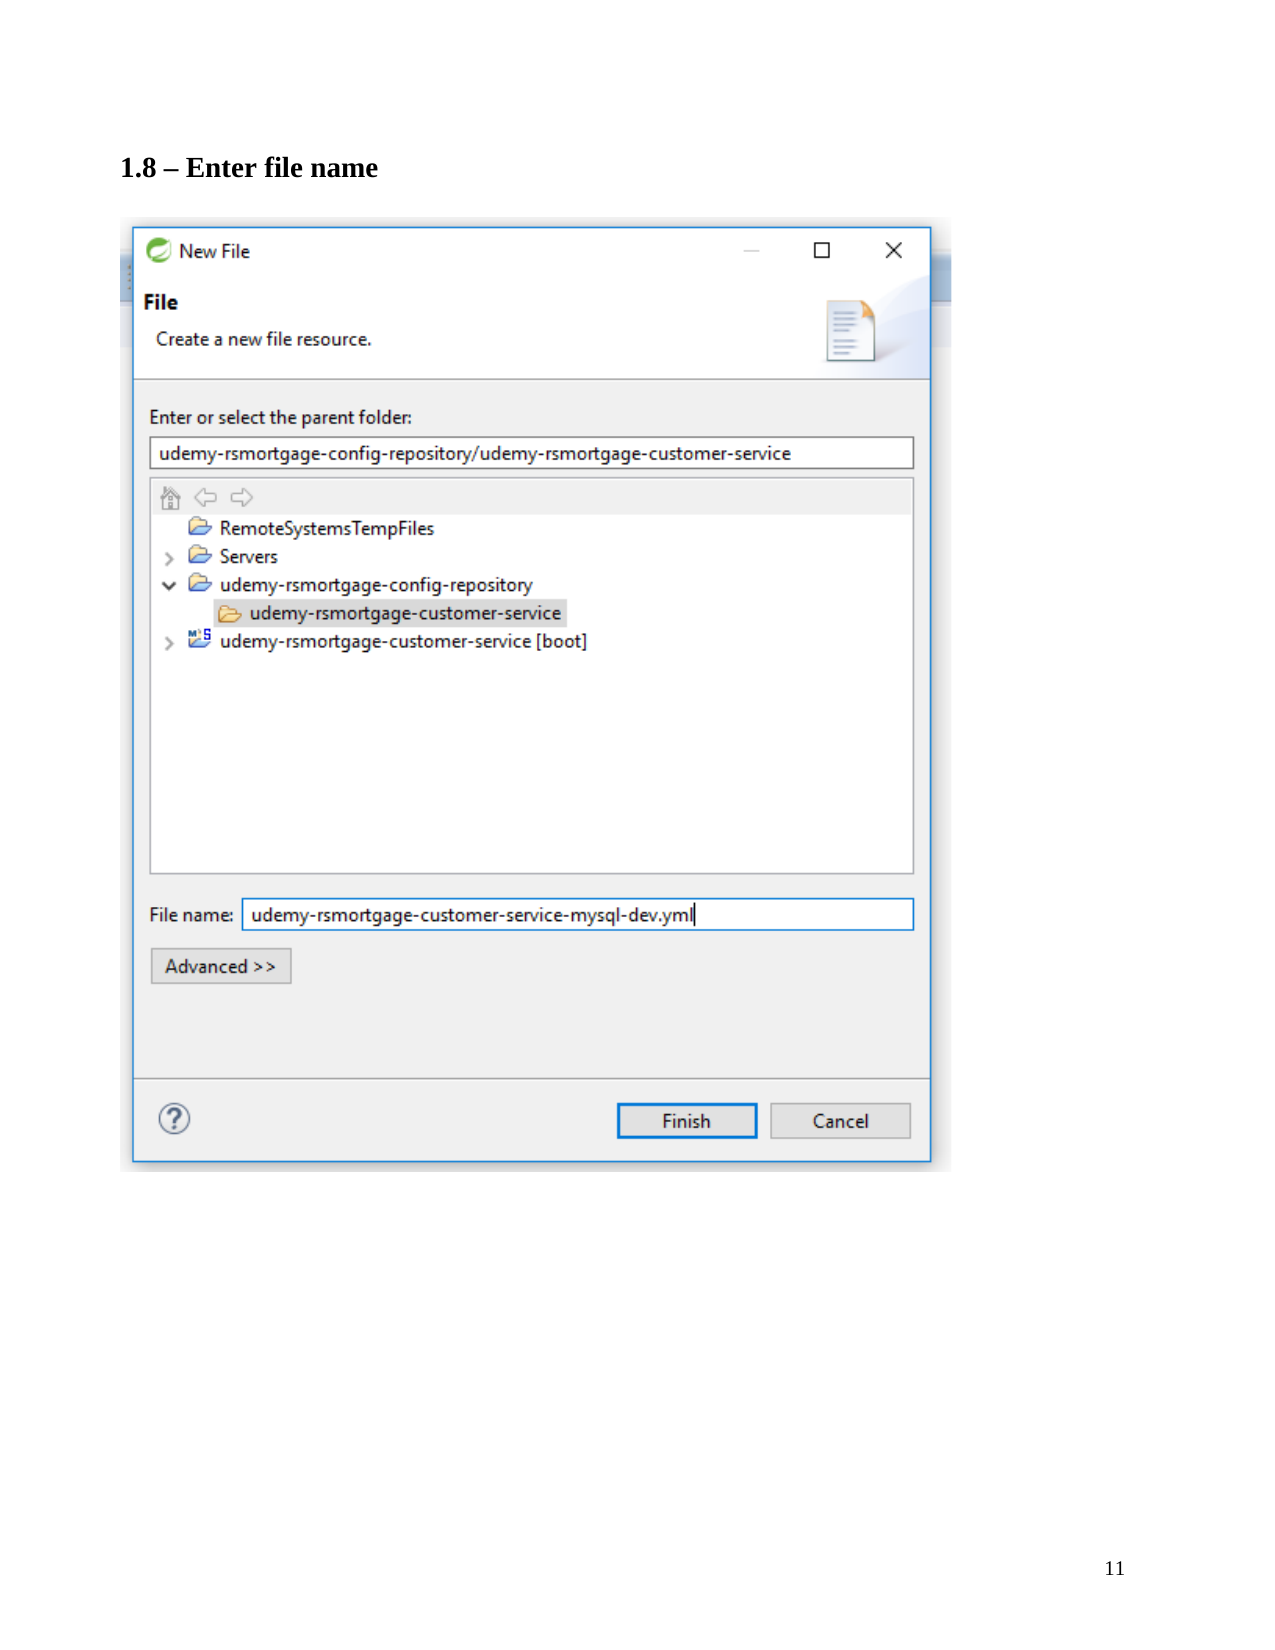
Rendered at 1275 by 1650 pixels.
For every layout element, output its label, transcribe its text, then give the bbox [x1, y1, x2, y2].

subtitle 1.8 – Enter file name [120, 150, 1125, 183]
picture [120, 217, 952, 1172]
